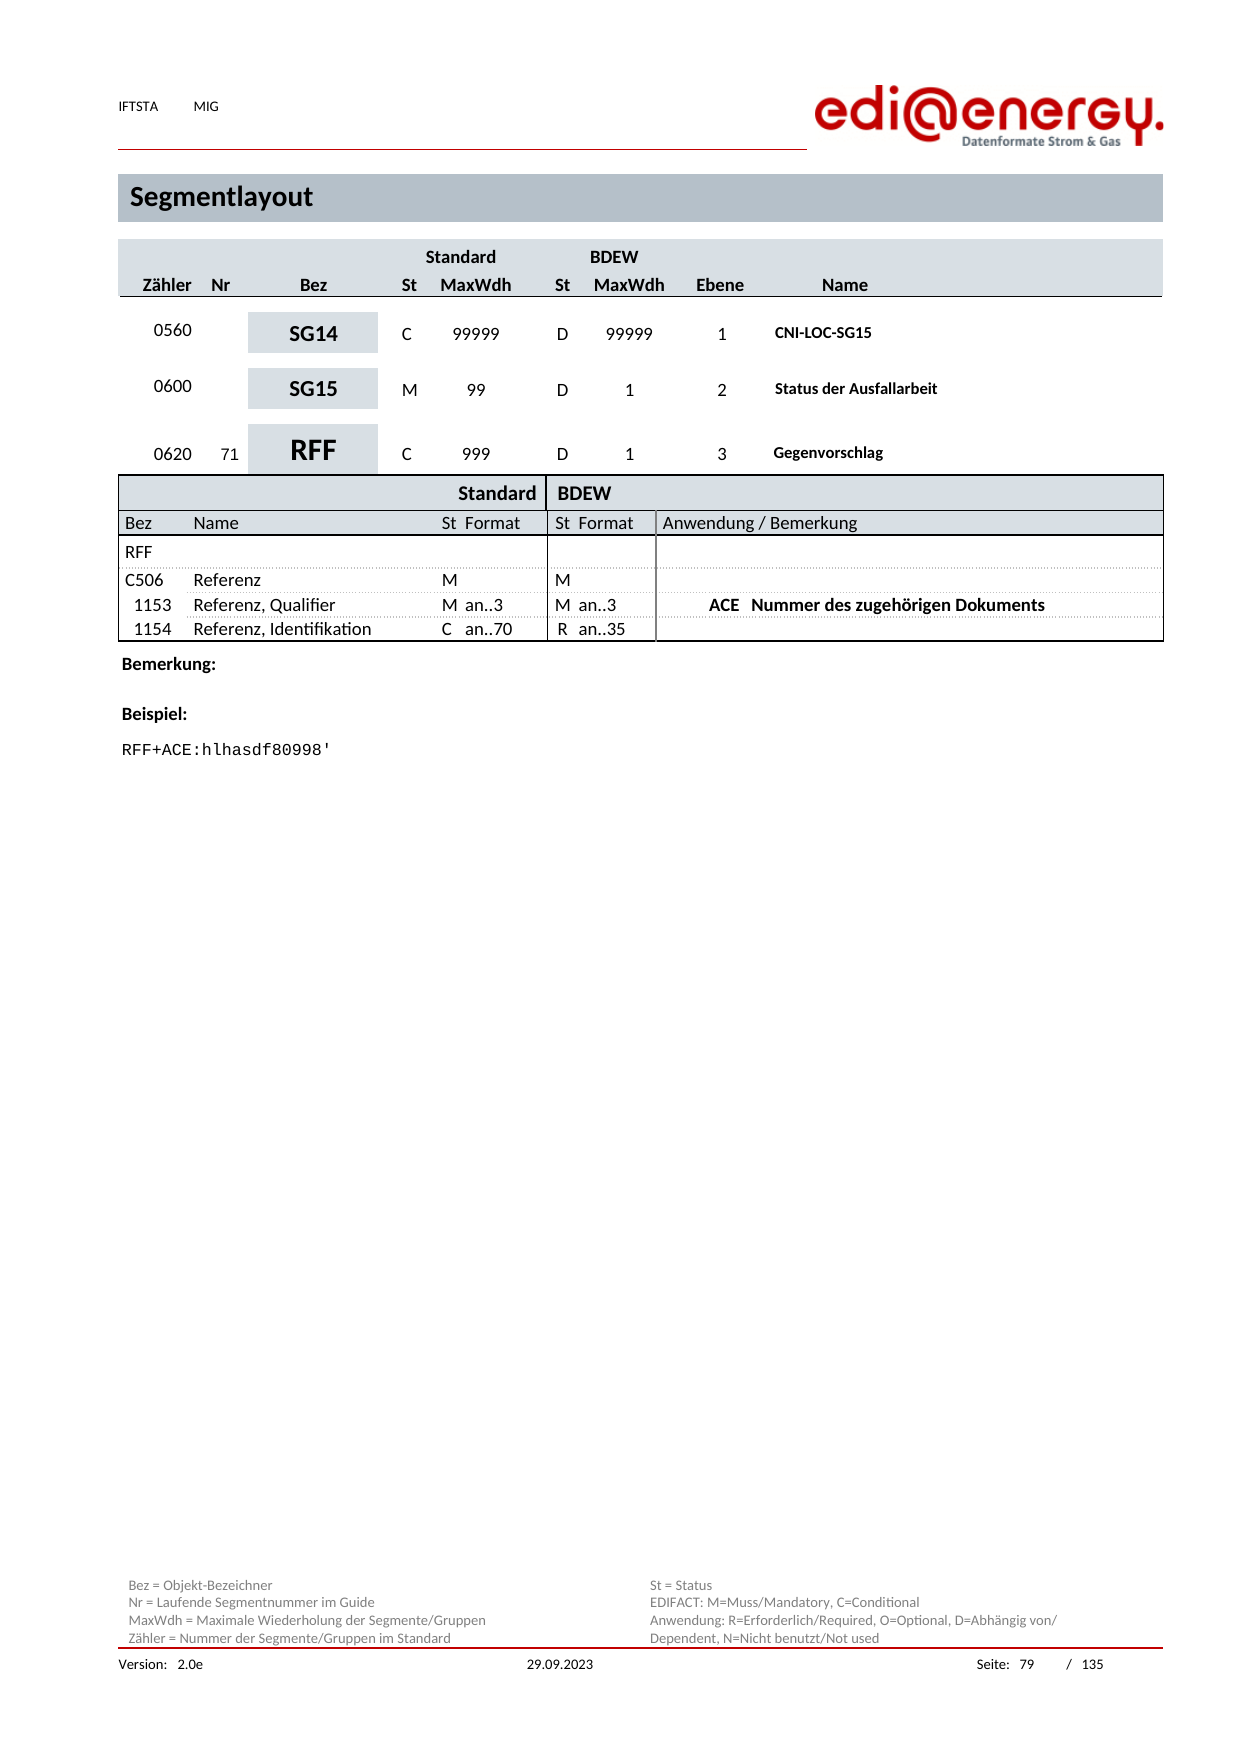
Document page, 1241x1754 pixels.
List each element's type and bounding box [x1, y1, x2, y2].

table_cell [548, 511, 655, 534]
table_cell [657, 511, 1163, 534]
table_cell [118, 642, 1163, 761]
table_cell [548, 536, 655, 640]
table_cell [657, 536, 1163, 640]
picture [815, 85, 1164, 146]
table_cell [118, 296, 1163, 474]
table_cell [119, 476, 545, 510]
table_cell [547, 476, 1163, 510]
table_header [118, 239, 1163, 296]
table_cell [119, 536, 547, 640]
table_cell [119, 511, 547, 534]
